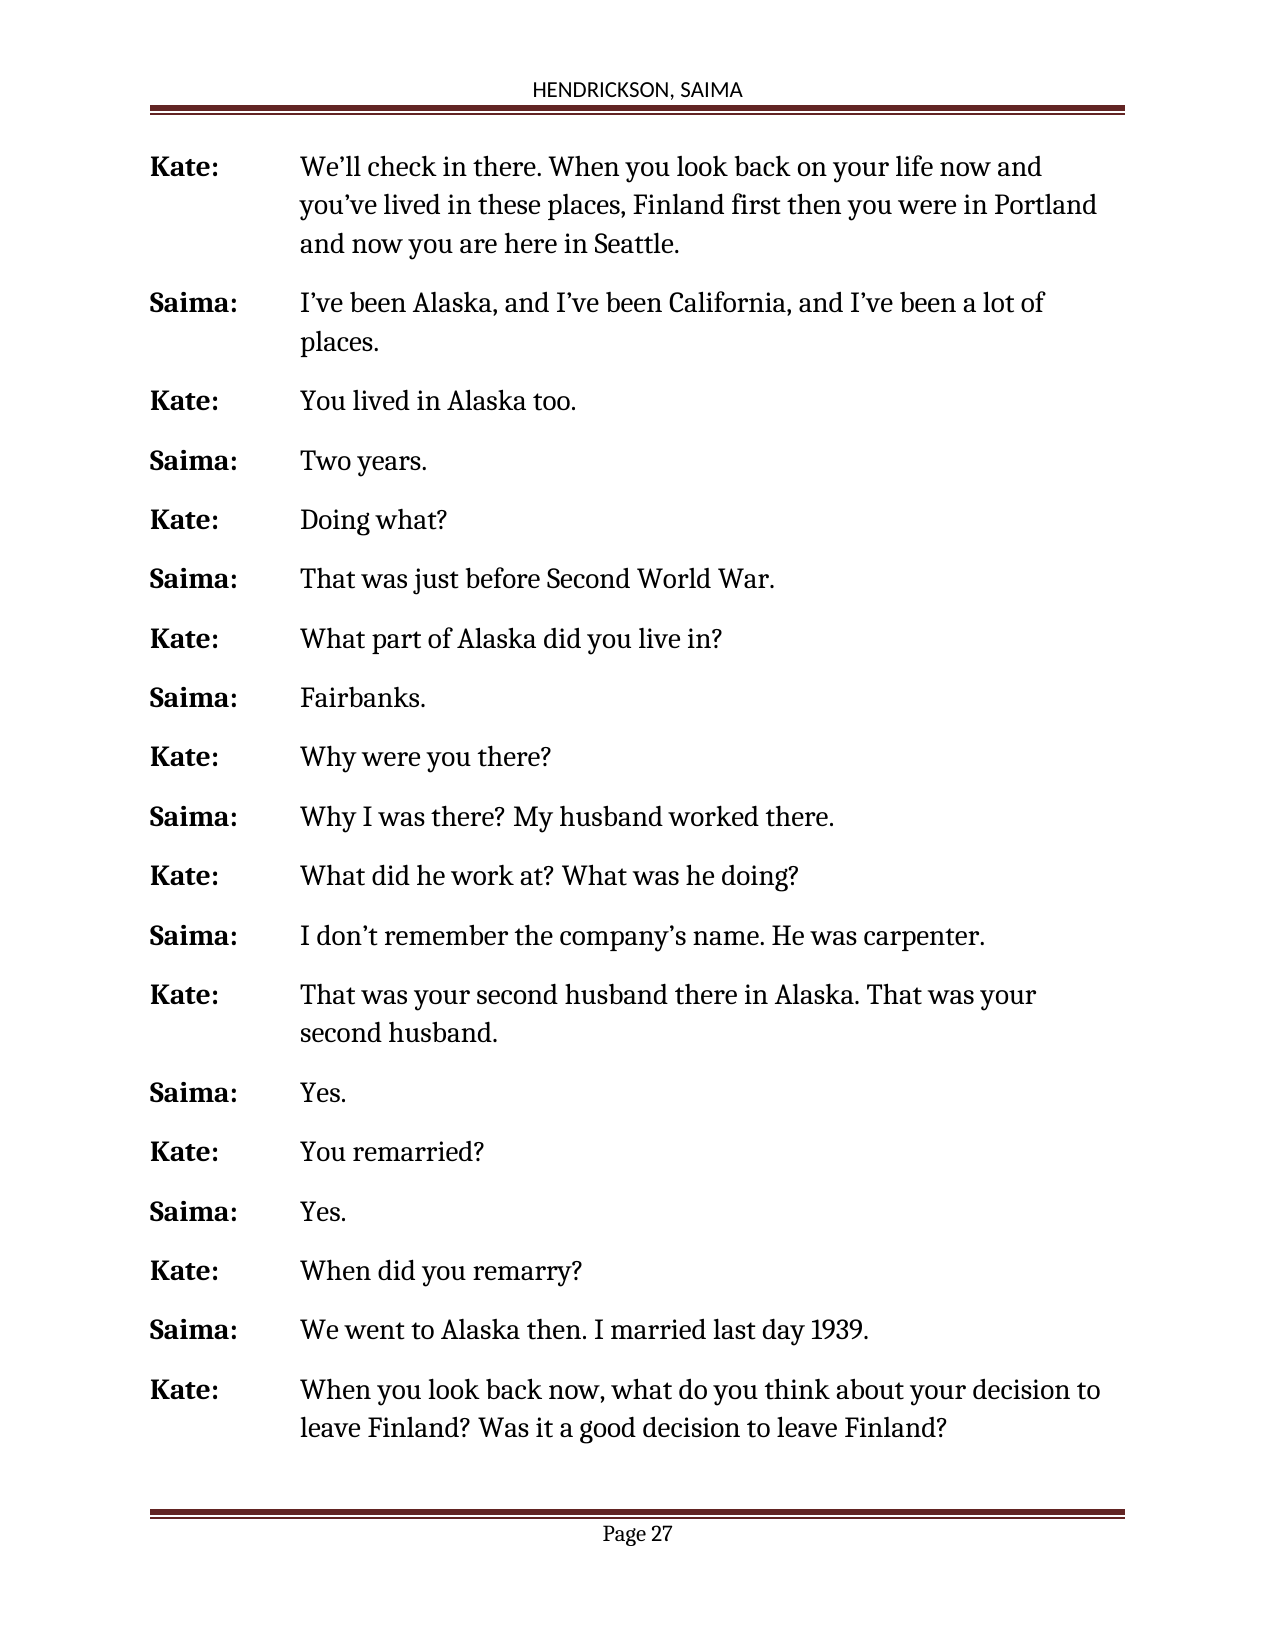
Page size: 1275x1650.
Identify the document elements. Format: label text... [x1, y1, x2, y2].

text Saima: Fairbanks. [150, 681, 1125, 715]
text Saima: Two years. [150, 444, 1125, 477]
text Kate: We’ll check in there. When you look back on your life now and you’ve lived in these places, Finland first then you were in Portland and now you are here in Seattle. [150, 150, 1125, 261]
text Kate: What did he work at? What was he doing? [150, 859, 1125, 893]
text Kate: You lived in Alaska too. [150, 384, 1125, 418]
text Saima: Why I was there? My husband worked there. [150, 800, 1125, 833]
text Kate: What part of Alaska did you live in? [150, 622, 1125, 655]
text Saima: I’ve been Alaska, and I’ve been California, and I’ve been a lot of places. [150, 286, 1125, 358]
text Kate: When you look back now, what do you think about your decision to leave Finland? Was it a good decision to leave Finland? [150, 1373, 1125, 1445]
text Kate: Why were you there? [150, 741, 1125, 774]
text Saima: I don’t remember the company’s name. He was carpenter. [150, 919, 1125, 952]
text Saima: Yes. [150, 1195, 1125, 1228]
text Kate: You remarried? [150, 1135, 1125, 1169]
text Kate: When did you remarry? [150, 1254, 1125, 1288]
text Kate: Doing what? [150, 503, 1125, 537]
text Saima: We went to Alaska then. I married last day 1939. [150, 1313, 1125, 1347]
text Saima: That was just before Second World War. [150, 562, 1125, 596]
text Saima: Yes. [150, 1076, 1125, 1109]
text Kate: That was your second husband there in Alaska. That was your second husband. [150, 978, 1125, 1050]
